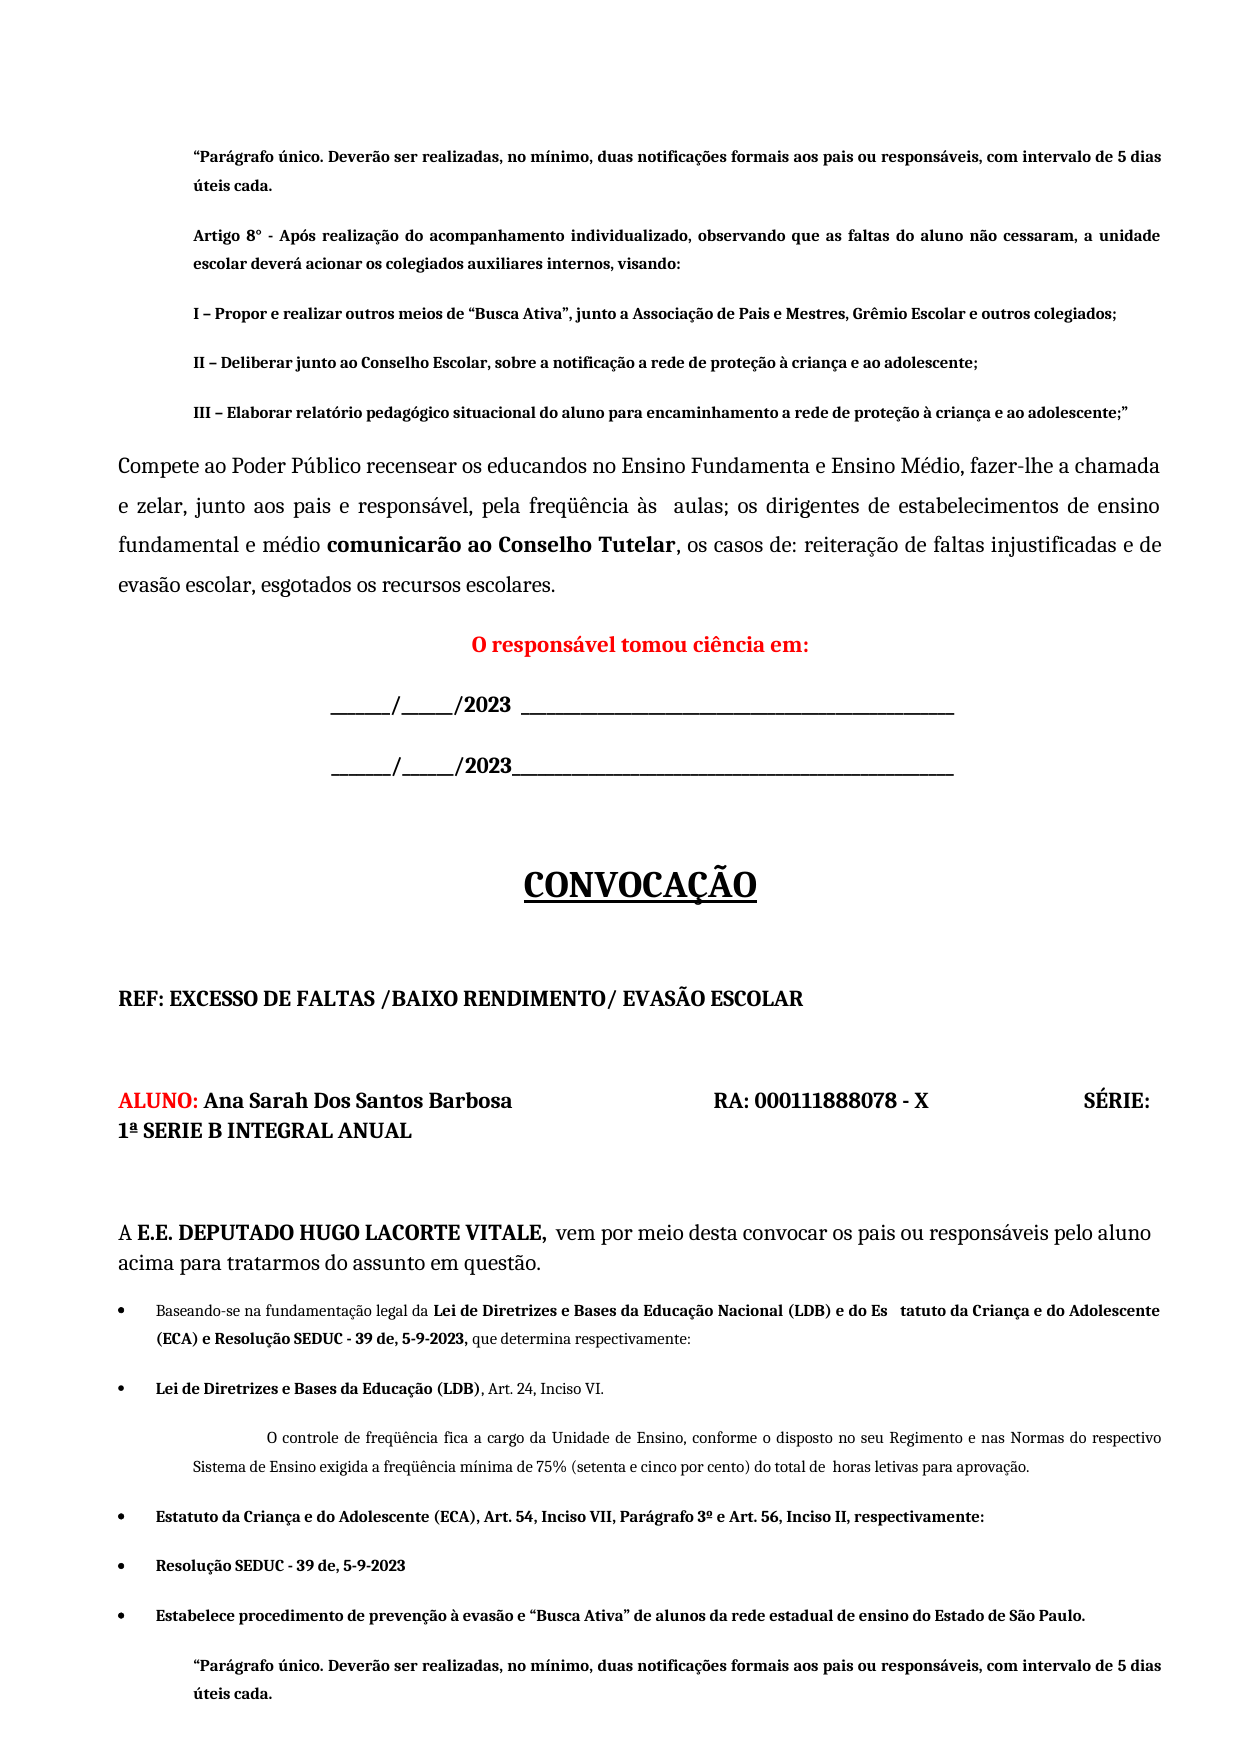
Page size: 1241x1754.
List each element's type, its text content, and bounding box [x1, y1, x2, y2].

text “Parágrafo único. Deverão ser realizadas, no mínimo, duas notificações formais aos pais ou responsáveis, com intervalo de 5 dias úteis cada. [193, 148, 1162, 196]
text _______/______/2023____________________________________________________ [118, 752, 1162, 779]
list Estatuto da Criança e do Adolescente (ECA), Art. 54, Inciso VII, Parágrafo 3º e Art. 56, Inciso II, respectivamente: [118, 1507, 1162, 1526]
text O responsável tomou ciência em: [118, 632, 1162, 658]
list Resolução SEDUC - 39 de, 5-9-2023 [118, 1557, 1162, 1576]
text II – Deliberar junto ao Conselho Escolar, sobre a notificação a rede de proteção à criança e ao adolescente; [193, 354, 1162, 373]
text REF: EXCESSO DE FALTAS /BAIXO RENDIMENTO/ EVASÃO ESCOLAR [118, 985, 1162, 1012]
text I – Propor e realizar outros meios de “Busca Ativa”, junto a Associação de Pais e Mestres, Grêmio Escolar e outros colegiados; [193, 304, 1162, 323]
list Estabelece procedimento de prevenção à evasão e “Busca Ativa” de alunos da rede estadual de ensino do Estado de São Paulo. [118, 1606, 1162, 1626]
list Baseando-se na fundamentação legal da Lei de Diretrizes e Bases da Educação Nacional (LDB) e do Es tatuto da Criança e do Adolescente (ECA) e Resolução SEDUC - 39 de, 5-9-2023, que determina respectivamente: [118, 1301, 1162, 1349]
text “Parágrafo único. Deverão ser realizadas, no mínimo, duas notificações formais aos pais ou responsáveis, com intervalo de 5 dias úteis cada. [193, 1656, 1162, 1704]
list Lei de Diretrizes e Bases da Educação (LDB), Art. 24, Inciso VI. [118, 1379, 1162, 1398]
text _______/______/2023 ___________________________________________________ [118, 692, 1162, 718]
text CONVOCAÇÃO [118, 864, 1162, 907]
text O controle de freqüência fica a cargo da Unidade de Ensino, conforme o disposto no seu Regimento e nas Normas do respectivo Sistema de Ensino exigida a freqüência mínima de 75% (setenta e cinco por cento) do total de horas letivas para aprovação. [193, 1429, 1162, 1477]
text Artigo 8° - Após realização do acompanhamento individualizado, observando que as faltas do aluno não cessaram, a unidade escolar deverá acionar os colegiados auxiliares internos, visando: [193, 226, 1162, 274]
text ALUNO: Ana Sarah Dos Santos Barbosa RA: 000111888078 - X SÉRIE: 1ª SERIE B INTEGRAL ANUAL [118, 1087, 1162, 1144]
text Compete ao Poder Público recensear os educandos no Ensino Fundamenta e Ensino Médio, fazer-lhe a chamada e zelar, junto aos pais e responsável, pela freqüência às aulas; os dirigentes de estabelecimentos de ensino fundamental e médio comunicarão ao Conselho Tutelar, os casos de: reiteração de faltas injustificadas e de evasão escolar, esgotados os recursos escolares. [118, 453, 1162, 598]
text III – Elaborar relatório pedagógico situacional do aluno para encaminhamento a rede de proteção à criança e ao adolescente;” [193, 403, 1162, 423]
